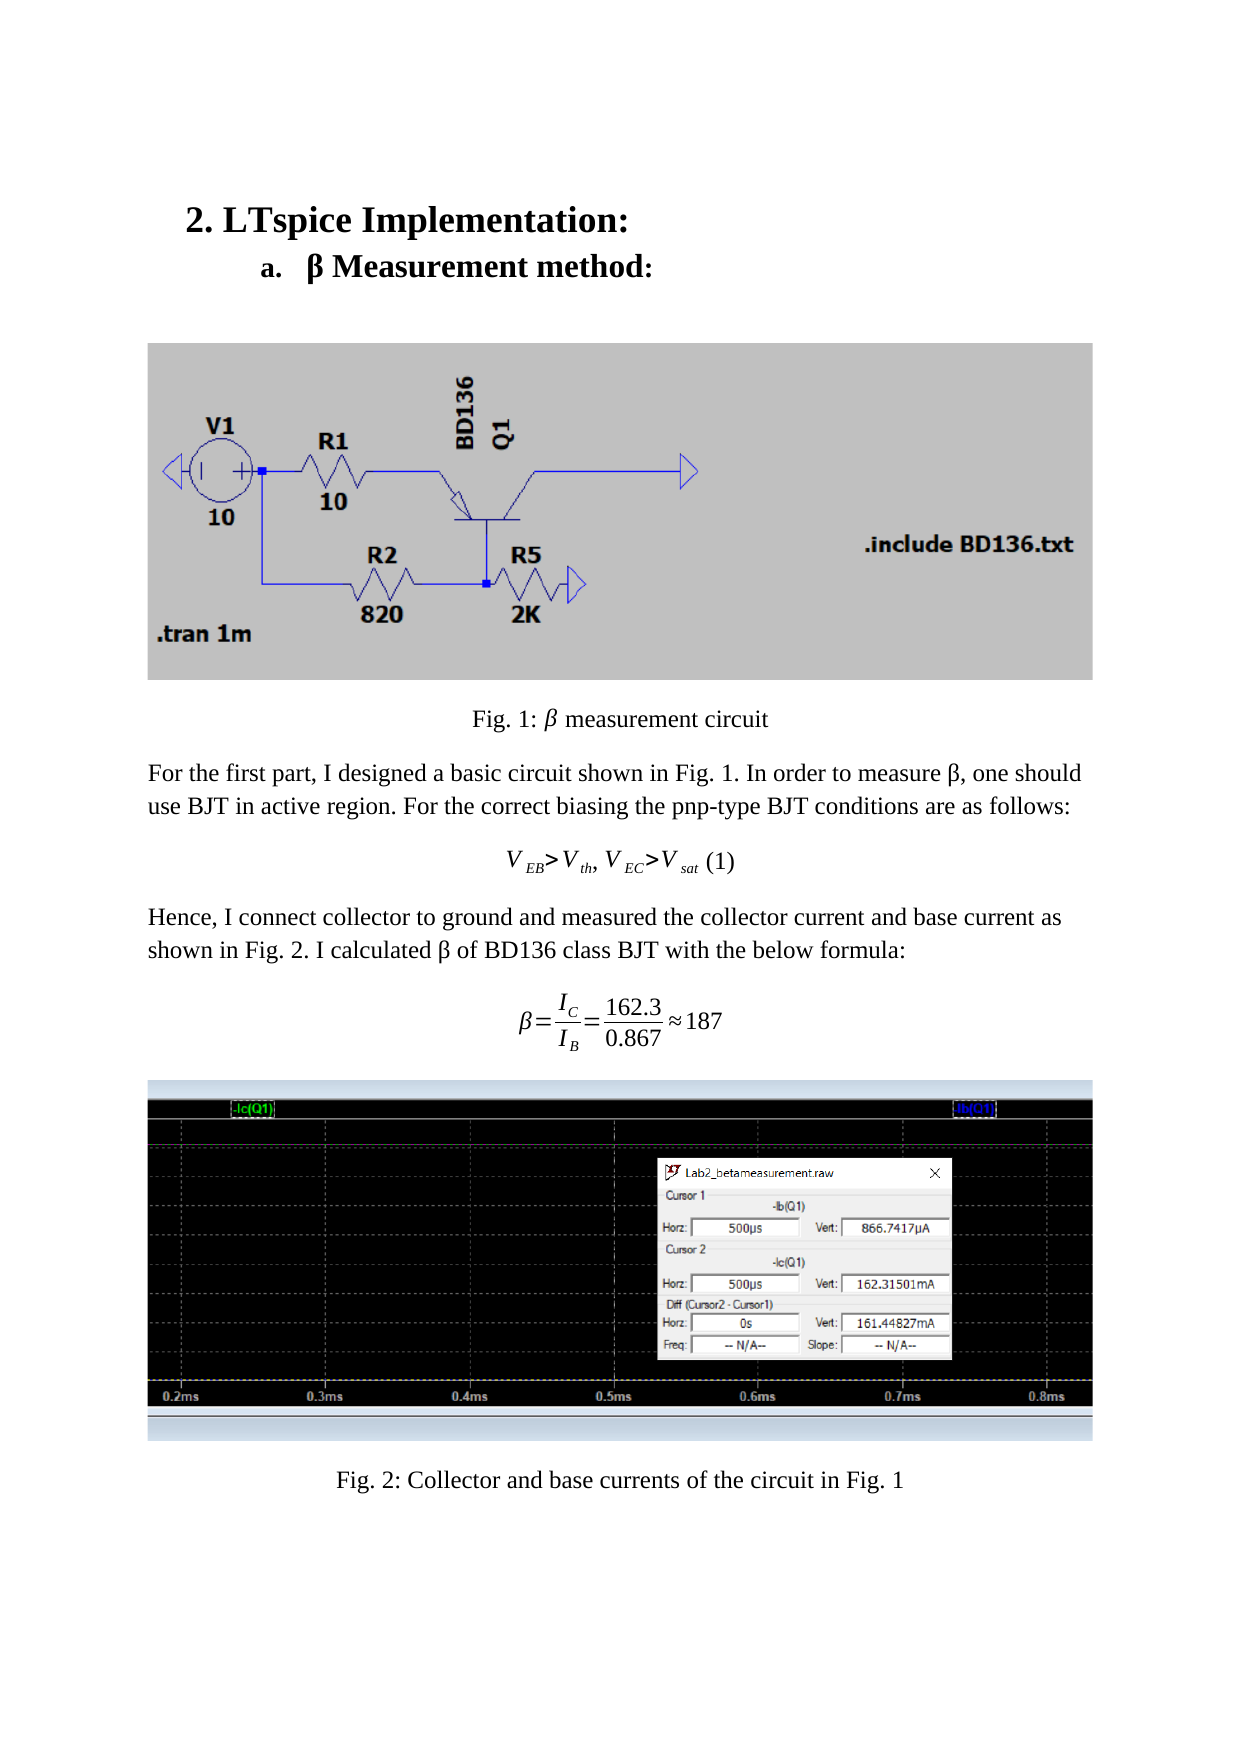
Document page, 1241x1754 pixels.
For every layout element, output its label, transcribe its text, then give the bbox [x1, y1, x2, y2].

list β Measurement method: [260, 247, 1093, 285]
list LTspice Implementation: [185, 197, 1093, 240]
picture [147, 1080, 1093, 1441]
text Fig. 2: Collector and base currents of the circuit in Fig. 1 [148, 1466, 1093, 1494]
text For the first part, I designed a basic circuit shown in Fig. 1. In order to measure β, one should use BJT in active region. For the correct biasing the pnp-type BJT conditions are as follows: [148, 758, 1093, 820]
text Hence, I connect collector to ground and measured the collector current and base current as shown in Fig. 2. I calculated β of BD136 class BJT with the below formula: [148, 902, 1093, 964]
text , (1) [148, 845, 1093, 877]
text Fig. 1: measurement circuit [148, 704, 1093, 733]
picture [147, 343, 1093, 680]
